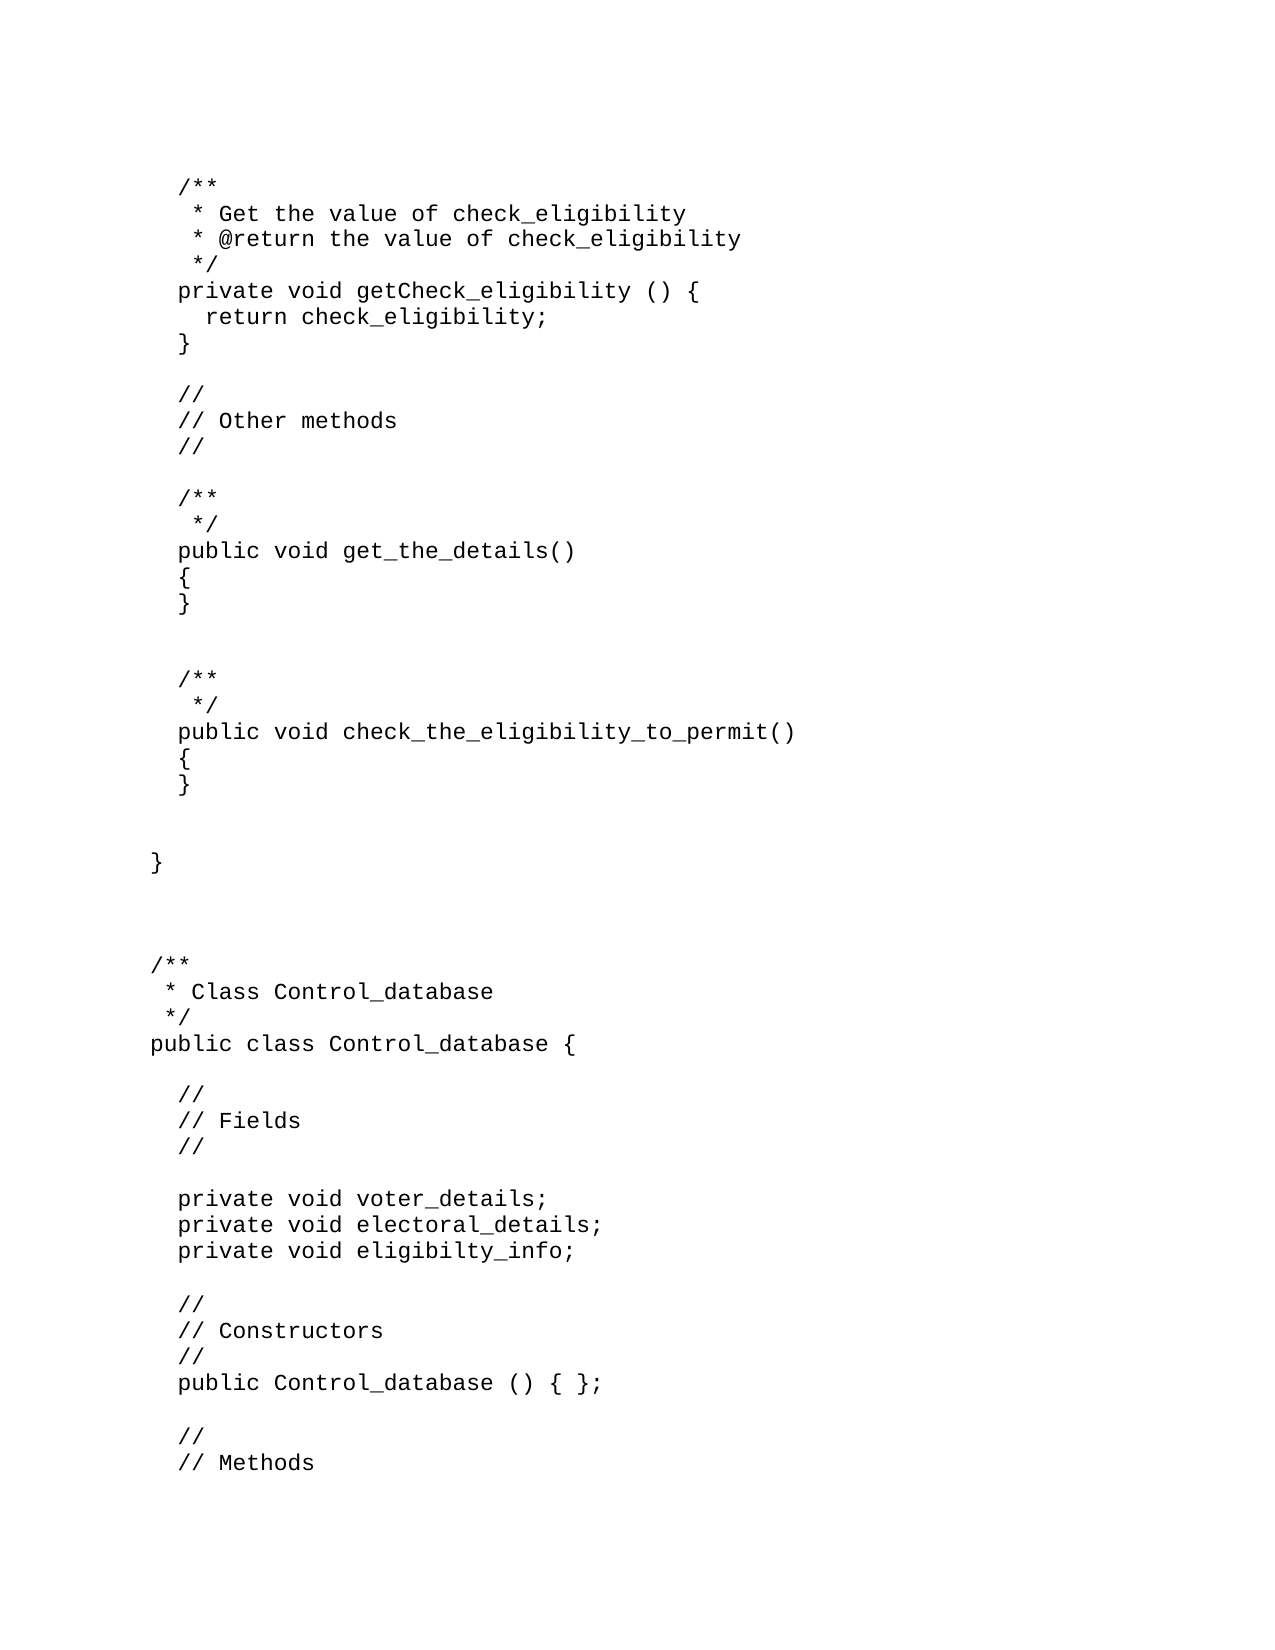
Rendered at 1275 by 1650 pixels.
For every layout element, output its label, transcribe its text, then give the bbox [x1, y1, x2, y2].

text { [150, 565, 1125, 591]
text // [150, 1293, 1125, 1319]
text /** [150, 954, 1125, 980]
text private void getCheck_eligibility () { [150, 280, 1125, 306]
text */ [150, 513, 1125, 539]
text } [150, 850, 1125, 876]
text // [150, 435, 1125, 461]
text // [150, 1136, 1125, 1162]
text // Methods [150, 1451, 1125, 1477]
text } [150, 591, 1125, 617]
text */ [150, 1006, 1125, 1032]
text * @return the value of check_eligibility [150, 228, 1125, 254]
text private void eligibilty_info; [150, 1239, 1125, 1265]
text * Class Control_database [150, 980, 1125, 1006]
text } [150, 772, 1125, 798]
text private void electoral_details; [150, 1213, 1125, 1239]
text /** [150, 176, 1125, 202]
text // [150, 1345, 1125, 1371]
text // Other methods [150, 409, 1125, 435]
text /** [150, 487, 1125, 513]
text public void check_the_eligibility_to_permit() [150, 721, 1125, 747]
text /** [150, 669, 1125, 695]
text */ [150, 695, 1125, 721]
text } [150, 332, 1125, 357]
text * Get the value of check_eligibility [150, 202, 1125, 228]
text */ [150, 254, 1125, 280]
text // [150, 1425, 1125, 1451]
text // Constructors [150, 1319, 1125, 1345]
text // Fields [150, 1110, 1125, 1136]
text public Control_database () { }; [150, 1371, 1125, 1397]
text private void voter_details; [150, 1187, 1125, 1213]
text // [150, 1084, 1125, 1110]
text { [150, 747, 1125, 772]
text public class Control_database { [150, 1032, 1125, 1058]
text public void get_the_details() [150, 539, 1125, 565]
text return check_eligibility; [150, 306, 1125, 332]
text // [150, 383, 1125, 409]
